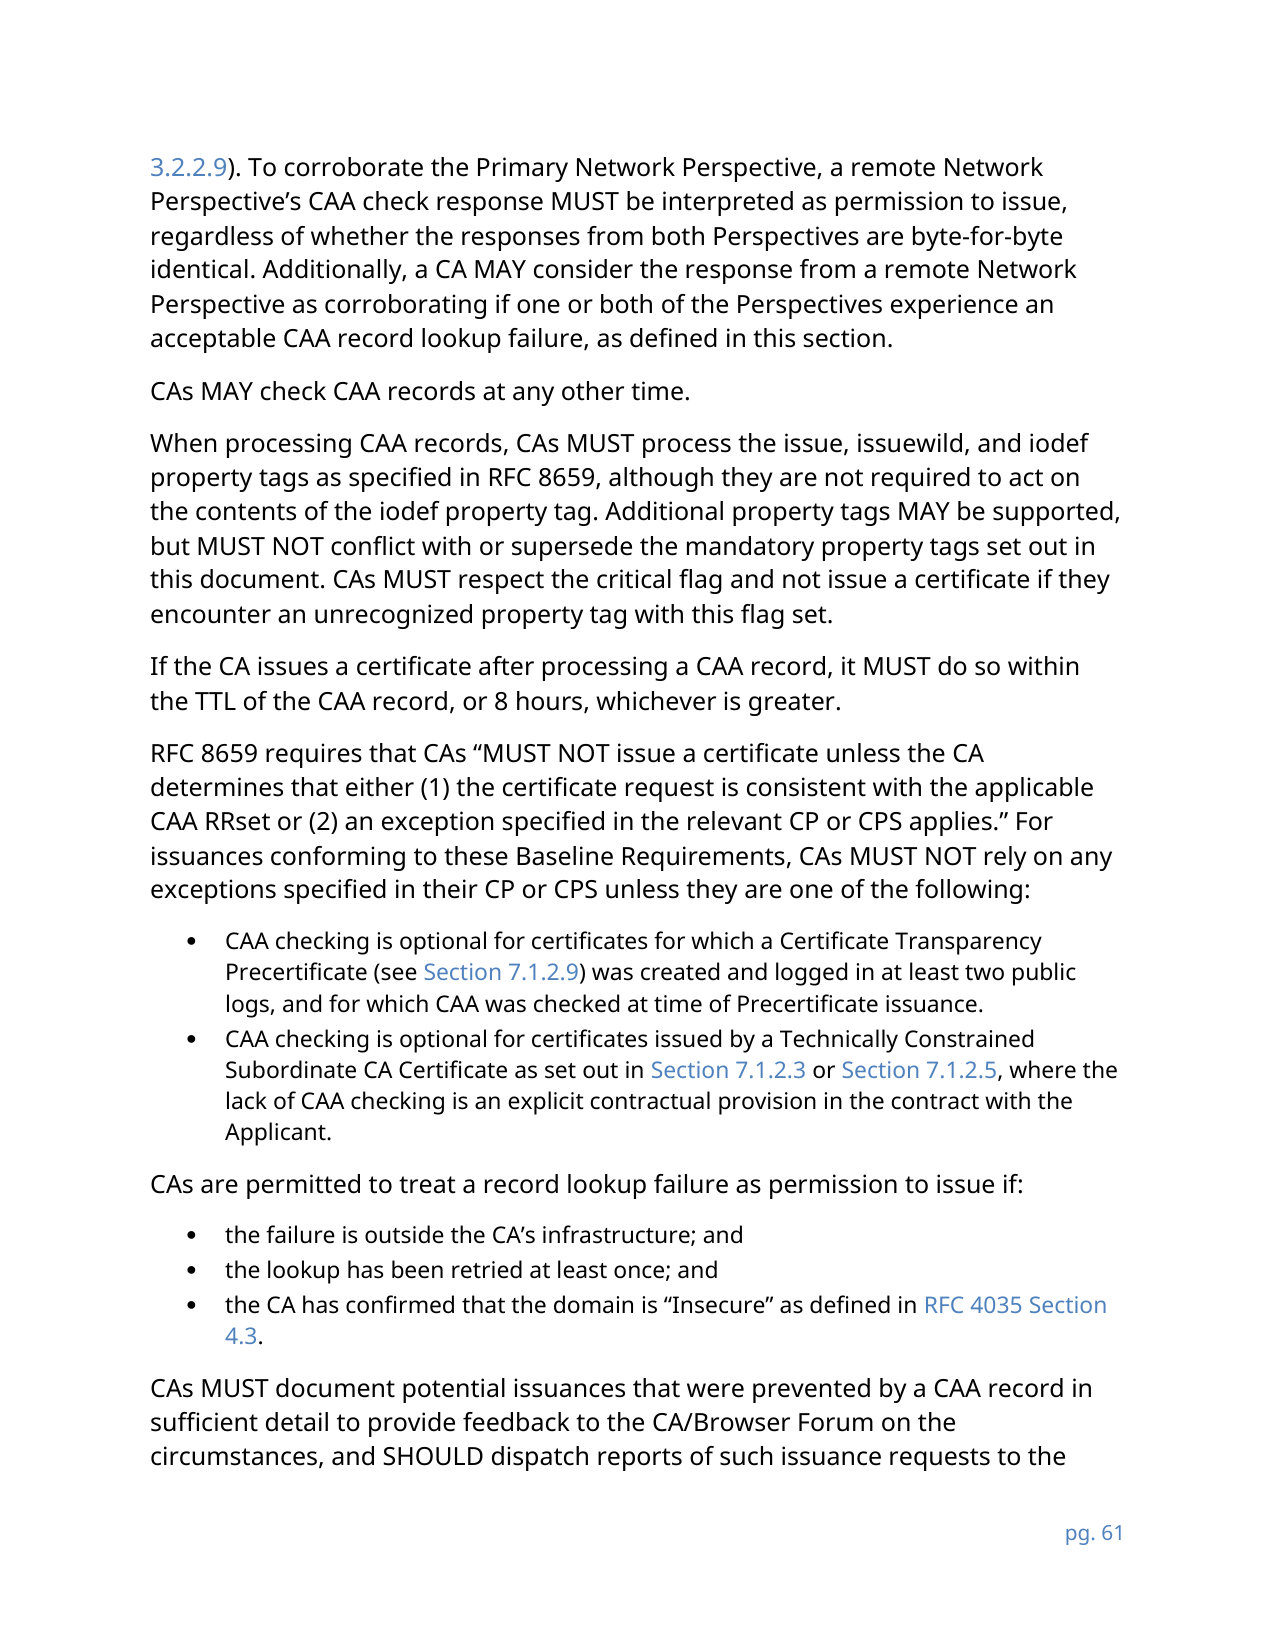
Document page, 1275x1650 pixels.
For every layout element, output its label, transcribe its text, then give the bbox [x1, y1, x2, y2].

list the failure is outside the CA’s infrastructure; and [187, 1219, 1125, 1250]
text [150, 1370, 1125, 1472]
text RFC 8659 requires that CAs “MUST NOT issue a certificate unless the CA determines that either (1) the certificate request is consistent with the applicable CAA RRset or (2) an exception specified in the relevant CP or CPS applies.” For issuances conforming to these Baseline Requirements, CAs MUST NOT rely on any exceptions specified in their CP or CPS unless they are one of the following: [150, 736, 1125, 906]
text CAs MAY check CAA records at any other time. [150, 373, 1125, 407]
list the CA has confirmed that the domain is “Insecure” as defined in RFC 4035 Section 4.3. [187, 1289, 1125, 1352]
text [150, 150, 1125, 354]
text If the CA issues a certificate after processing a CAA record, it MUST do so within the TTL of the CAA record, or 8 hours, whichever is greater. [150, 649, 1125, 717]
list CAA checking is optional for certificates issued by a Technically Constrained Subordinate CA Certificate as set out in Section 7.1.2.3 or Section 7.1.2.5, where the lack of CAA checking is an explicit contractual provision in the contract with the Applicant. [187, 1022, 1125, 1147]
list the lookup has been retried at least once; and [187, 1254, 1125, 1285]
text When processing CAA records, CAs MUST process the issue, issuewild, and iodef property tags as specified in RFC 8659, although they are not required to act on the contents of the iodef property tag. Additional property tags MAY be supported, but MUST NOT conflict with or supersede the mandatory property tags set out in this document. CAs MUST respect the critical flag and not issue a certificate if they encounter an unrecognized property tag with this flag set. [150, 426, 1125, 630]
text CAs are permitted to treat a record lookup failure as permission to issue if: [150, 1166, 1125, 1200]
list CAA checking is optional for certificates for which a Certificate Transparency Precertificate (see Section 7.1.2.9) was created and logged in at least two public logs, and for which CAA was checked at time of Precertificate issuance. [187, 925, 1125, 1019]
